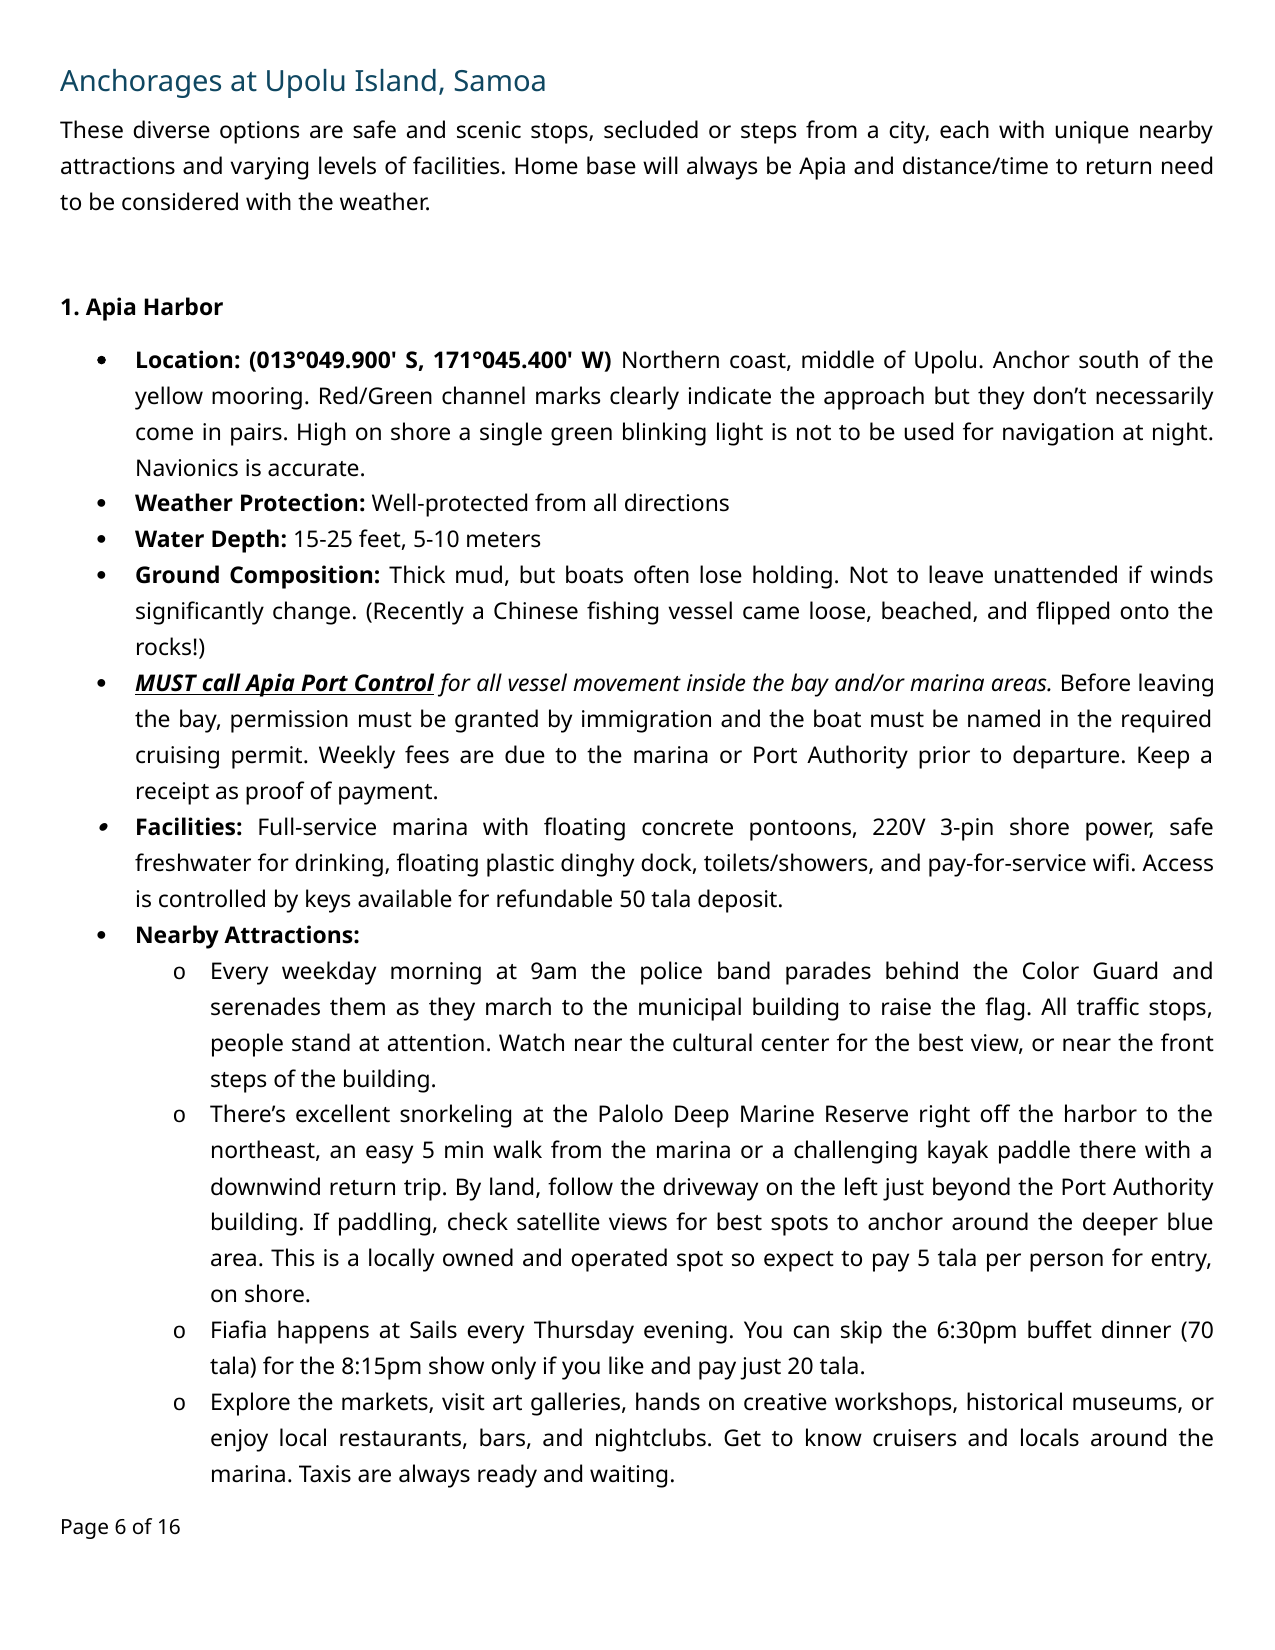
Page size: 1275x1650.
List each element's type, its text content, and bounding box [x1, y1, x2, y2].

list Water Depth: 15-25 feet, 5-10 meters [97, 523, 1215, 554]
list Location: (013°049.900' S, 171°045.400' W) Northern coast, middle of Upolu. Anchor south of the yellow mooring. Red/Green channel marks clearly indicate the approach but they don’t necessarily come in pairs. High on shore a single green blinking light is not to be used for navigation at night. Navionics is accurate. [97, 344, 1215, 483]
list Explore the markets, visit art galleries, hands on creative workshops, historical museums, or enjoy local restaurants, bars, and nightclubs. Get to know cruisers and locals around the marina. Taxis are always ready and waiting. [172, 1386, 1215, 1489]
list Facilities: Full-service marina with floating concrete pontoons, 220V 3-pin shore power, safe freshwater for drinking, floating plastic dinghy dock, toilets/showers, and pay-for-service wifi. Access is controlled by keys available for refundable 50 tala deposit. [97, 811, 1215, 914]
list Weather Protection: Well-protected from all directions [97, 487, 1215, 519]
list Nearby Attractions: [97, 919, 1215, 950]
text 1. Apia Harbor [60, 291, 1215, 322]
list Every weekday morning at 9am the police band parades behind the Color Guard and serenades them as they march to the municipal building to raise the flag. All traffic stops, people stand at attention. Watch near the cultural center for the best view, or near the front steps of the building. [172, 954, 1215, 1094]
list Fiafia happens at Sails every Thursday evening. You can skip the 6:30pm buffet dinner (70 tala) for the 8:15pm show only if you like and pay just 20 tala. [172, 1314, 1215, 1381]
subtitle Anchorages at Upolu Island, Samoa [60, 60, 1215, 100]
list MUST call Apia Port Control for all vessel movement inside the bay and/or marina areas. Before leaving the bay, permission must be granted by immigration and the boat must be named in the required cruising permit. Weekly fees are due to the marina or Port Authority prior to departure. Keep a receipt as proof of payment. [97, 667, 1215, 806]
list Ground Composition: Thick mud, but boats often lose holding. Not to leave unattended if winds significantly change. (Recently a Chinese fishing vessel came loose, beached, and flipped onto the rocks!) [97, 559, 1215, 662]
list There’s excellent snorkeling at the Palolo Deep Marine Reserve right off the harbor to the northeast, an easy 5 min walk from the marina or a challenging kayak paddle there with a downwind return trip. By land, follow the driveway on the left just beyond the Port Authority building. If paddling, check satellite views for best spots to anchor around the deeper blue area. This is a locally owned and operated spot so expect to pay 5 tala per person for entry, on shore. [172, 1098, 1215, 1309]
text These diverse options are safe and scenic stops, secluded or steps from a city, each with unique nearby attractions and varying levels of facilities. Home base will always be Apia and distance/time to return need to be considered with the weather. [60, 114, 1215, 217]
